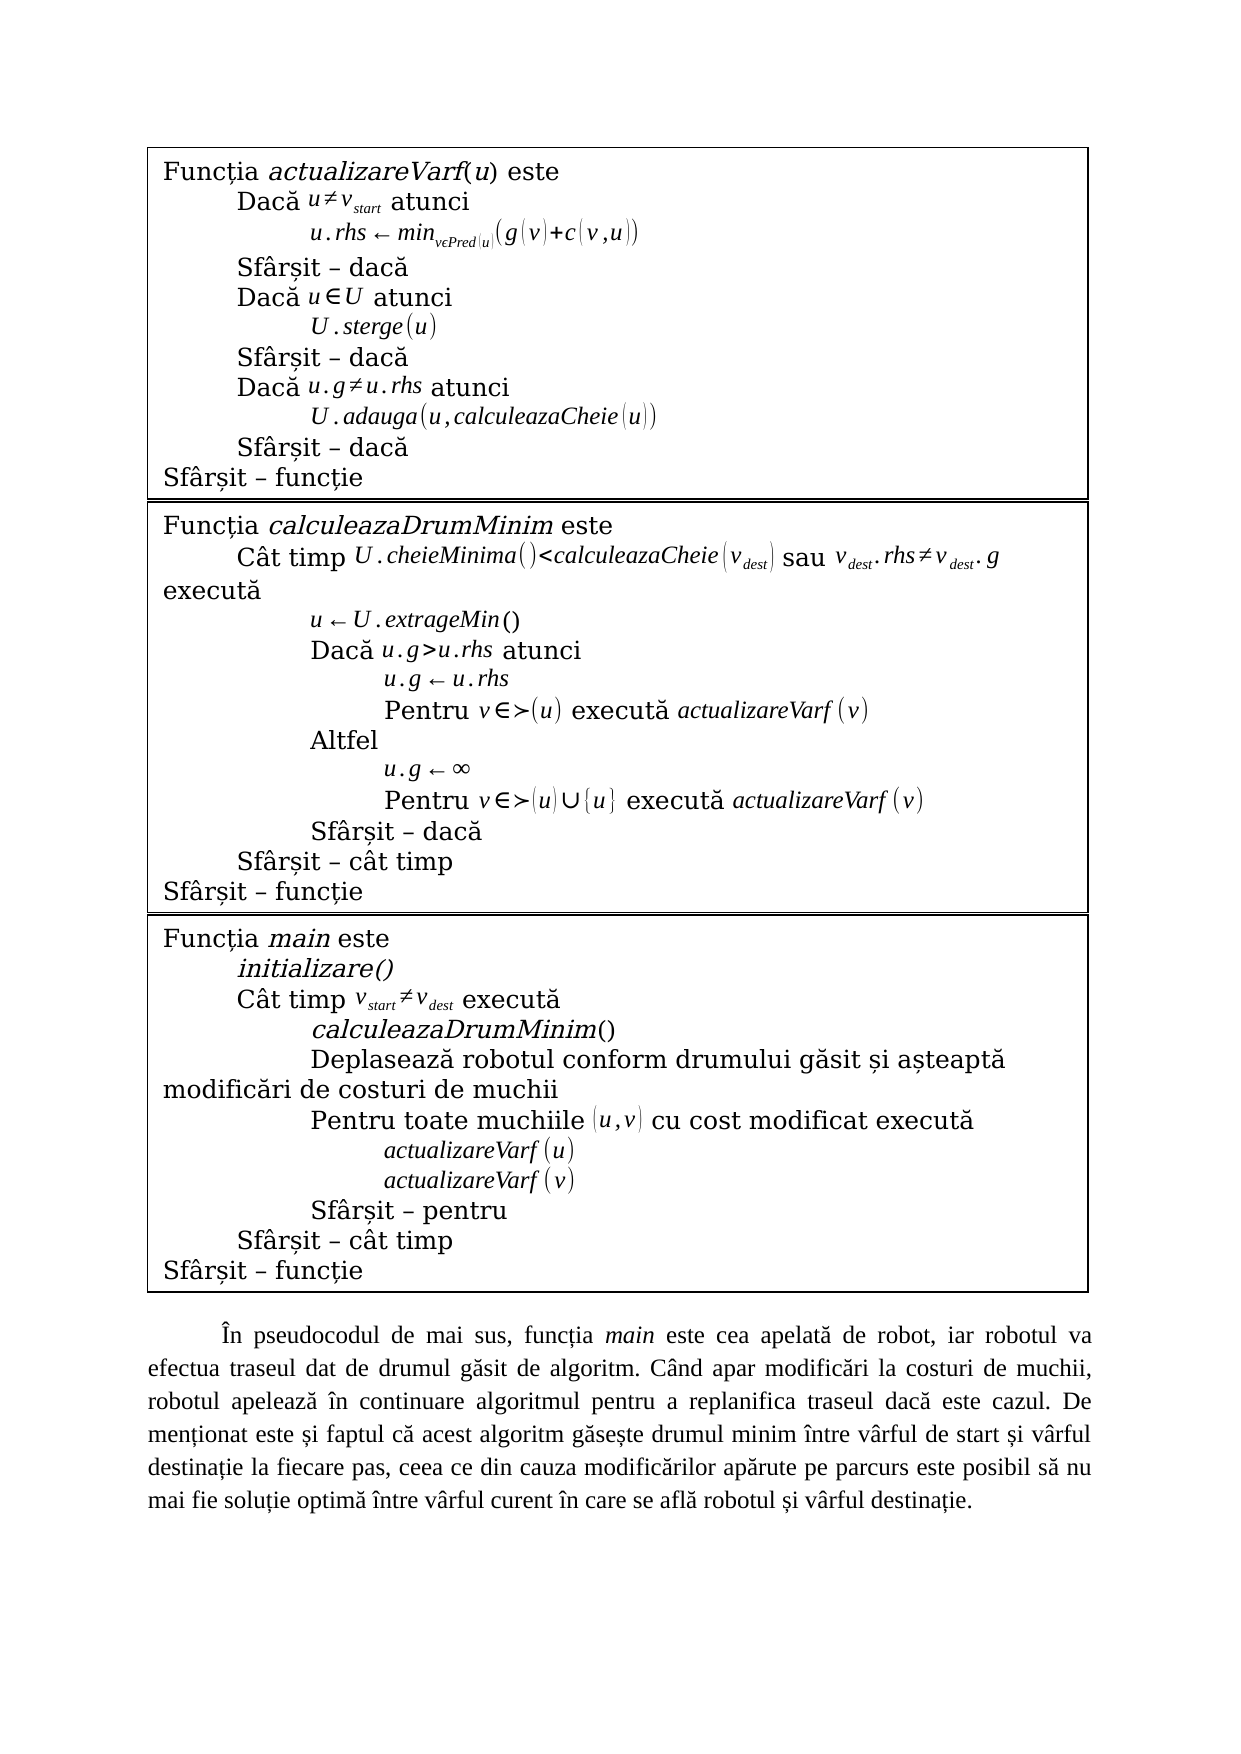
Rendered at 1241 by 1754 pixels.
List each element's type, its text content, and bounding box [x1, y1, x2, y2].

text În pseudocodul de mai sus, funcția main este cea apelată de robot, iar robotul va efectua traseul dat de drumul găsit de algoritm. Când apar modificări la costuri de muchii, robotul apelează în continuare algoritmul pentru a replanifica traseul dacă este cazul. De menționat este și faptul că acest algoritm găsește drumul minim între vârful de start și vârful destinație la fiecare pas, ceea ce din cauza modificărilor apărute pe parcurs este posibil să nu mai fie soluție optimă între vârful curent în care se află robotul și vârful destinație. [148, 1320, 1093, 1514]
